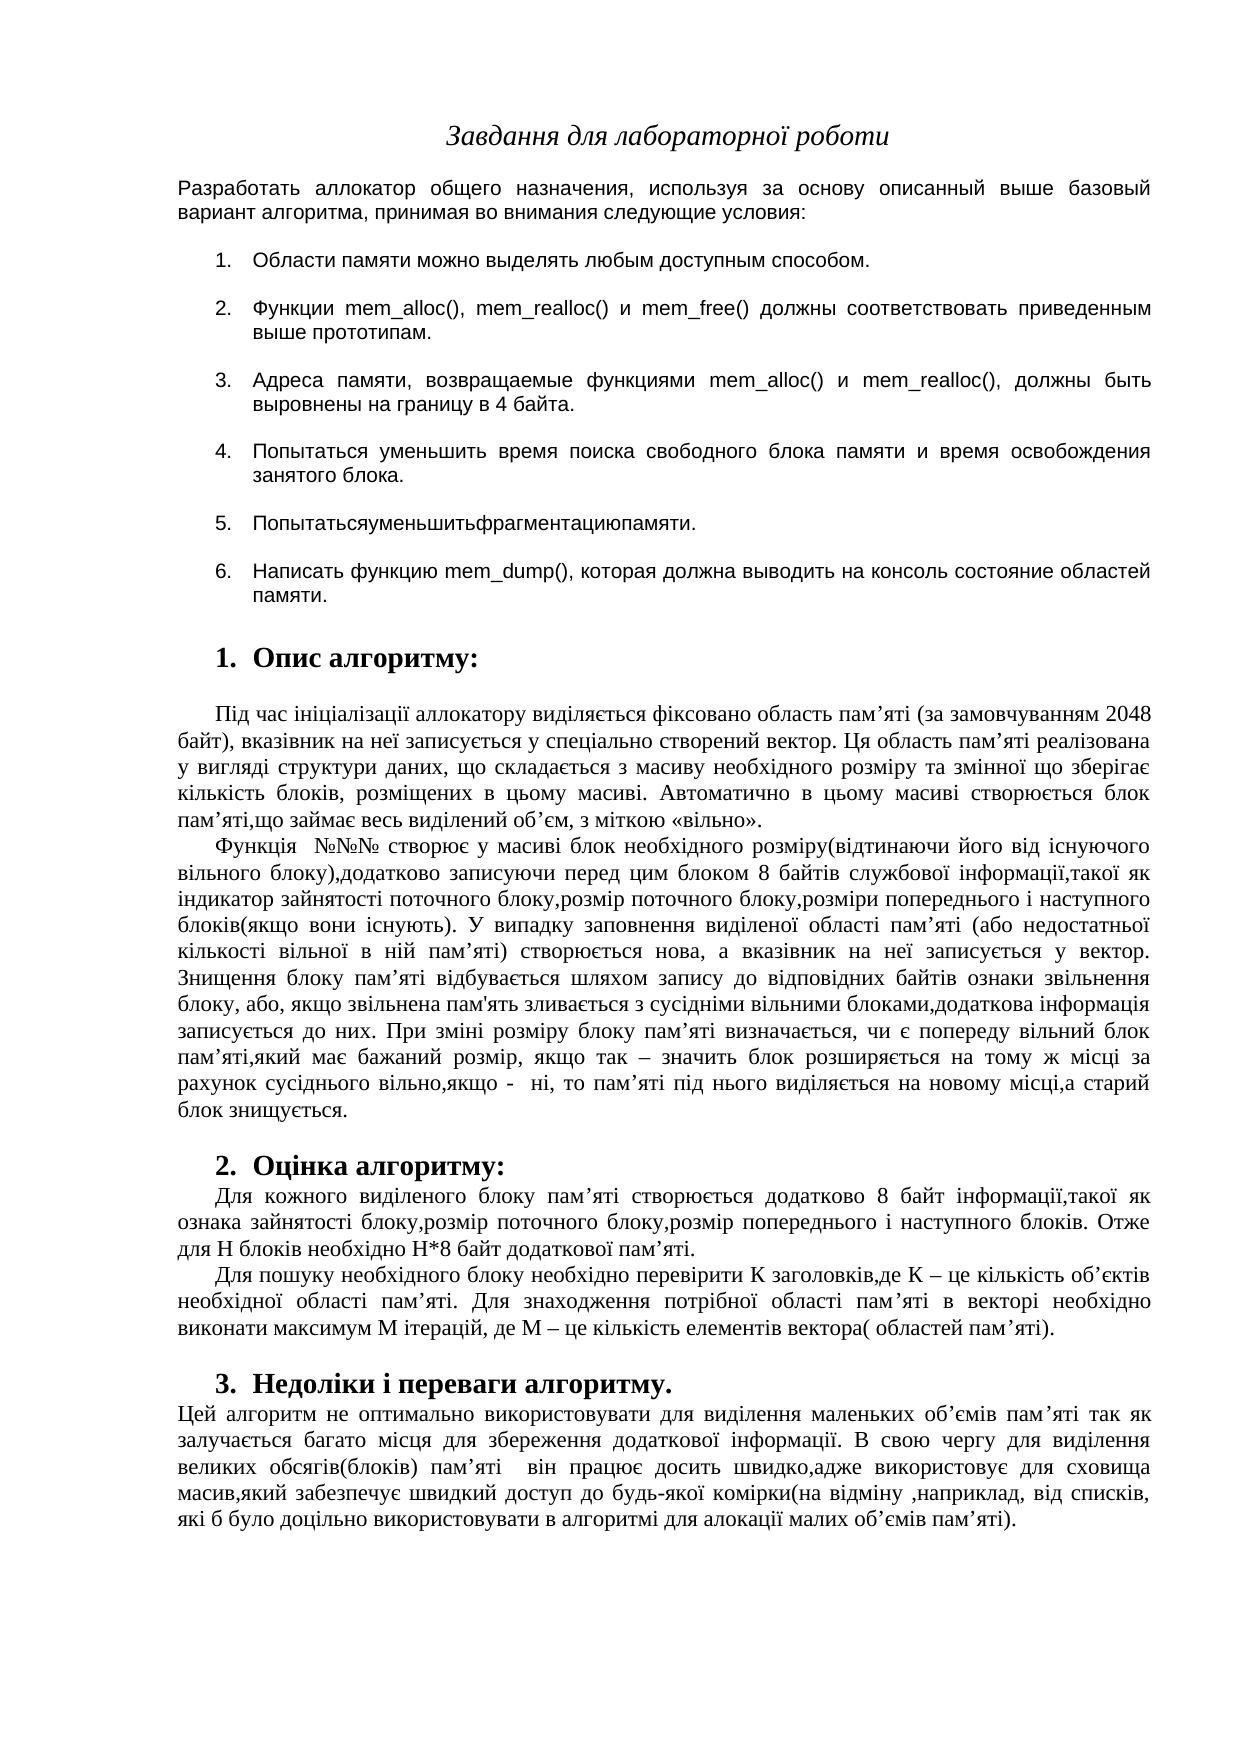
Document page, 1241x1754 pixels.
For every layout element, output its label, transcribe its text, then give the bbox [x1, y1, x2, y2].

list Опис алгоритму: [215, 641, 1152, 674]
list Попытаться уменьшить время поиска свободного блока памяти и время освобождения занятого блока. [215, 439, 1152, 487]
text Під час ініціалізації аллокатору виділяється фіксовано область пам’яті (за замовчуванням 2048 байт), вказівник на неї записується у спеціально створений вектор. Ця область пам’яті реалізована у вигляді структури даних, що складається з масиву необхідного розміру та змінної що зберігає кількість блоків, розміщених в цьому масиві. Автоматично в цьому масиві створюється блок пам’яті,що займає весь виділений об’єм, з міткою «вільно». [177, 700, 1152, 832]
text Функція №№№ створює у масиві блок необхідного розміру(відтинаючи його від існуючого вільного блоку),додатково записуючи перед цим блоком 8 байтів службової інформації,такої як індикатор зайнятості поточного блоку,розмір поточного блоку,розміри попереднього і наступного блоків(якщо вони існують). У випадку заповнення виділеної області пам’яті (або недостатньої кількості вільної в ній пам’яті) створюється нова, а вказівник на неї записується у вектор. Знищення блоку пам’яті відбувається шляхом запису до відповідних байтів ознаки звільнення блоку, або, якщо звільнена пам'ять зливається з сусідніми вільними блоками,додаткова інформація записується до них. При зміні розміру блоку пам’яті визначається, чи є попереду вільний блок пам’яті,який має бажаний розмір, якщо так – значить блок розширяється на тому ж місці за рахунок сусіднього вільно,якщо - ні, то пам’яті під нього виділяється на новому місці,а старий блок знищується. [177, 832, 1152, 1122]
text Разработать аллокатор общего назначения, используя за основу описанный выше базовый вариант алгоритма, принимая во внимания следующие условия: [177, 176, 1152, 224]
list Адреса памяти, возвращаемые функциями mem_alloc() и mem_realloc(), должны быть выровнены на границу в 4 байта. [215, 367, 1152, 415]
list Области памяти можно выделять любым доступным способом. [215, 248, 1152, 272]
list Недоліки і переваги алгоритму. [215, 1366, 1152, 1400]
list Функции mem_alloc(), mem_realloc() и mem_free() должны соответствовать приведенным выше прототипам. [215, 296, 1152, 343]
list Написать функцию mem_dump(), которая должна выводить на консоль состояние областей памяти. [215, 559, 1152, 607]
list Оцінка алгоритму: [215, 1148, 1152, 1182]
text Для пошуку необхідного блоку необхідно перевірити К заголовків,де К – це кількість об’єктів необхідної області пам’яті. Для знаходження потрібної області пам’яті в векторі необхідно виконати максимум М ітерацій, де М – це кількість елементів вектора( областей пам’яті). [177, 1261, 1152, 1340]
text Для кожного виділеного блоку пам’яті створюється додатково 8 байт інформації,такої як ознака зайнятості блоку,розмір поточного блоку,розмір попереднього і наступного блоків. Отже для Н блоків необхідно Н*8 байт додаткової пам’яті. [177, 1182, 1152, 1261]
text Цей алгоритм не оптимально використовувати для виділення маленьких об’ємів пам’яті так як залучається багато місця для збереження додаткової інформації. В свою чергу для виділення великих обсягів(блоків) пам’яті він працює досить швидко,адже використовує для сховища масив,який забезпечує швидкий доступ до будь-якої комірки(на відміну ,наприклад, від списків, які б було доцільно використовувати в алгоритмі для алокації малих об’ємів пам’яті). [177, 1400, 1152, 1532]
list Попытатьсяуменьшитьфрагментациюпамяти. [215, 511, 1152, 535]
text Завдання для лабораторної роботи [177, 118, 1152, 152]
